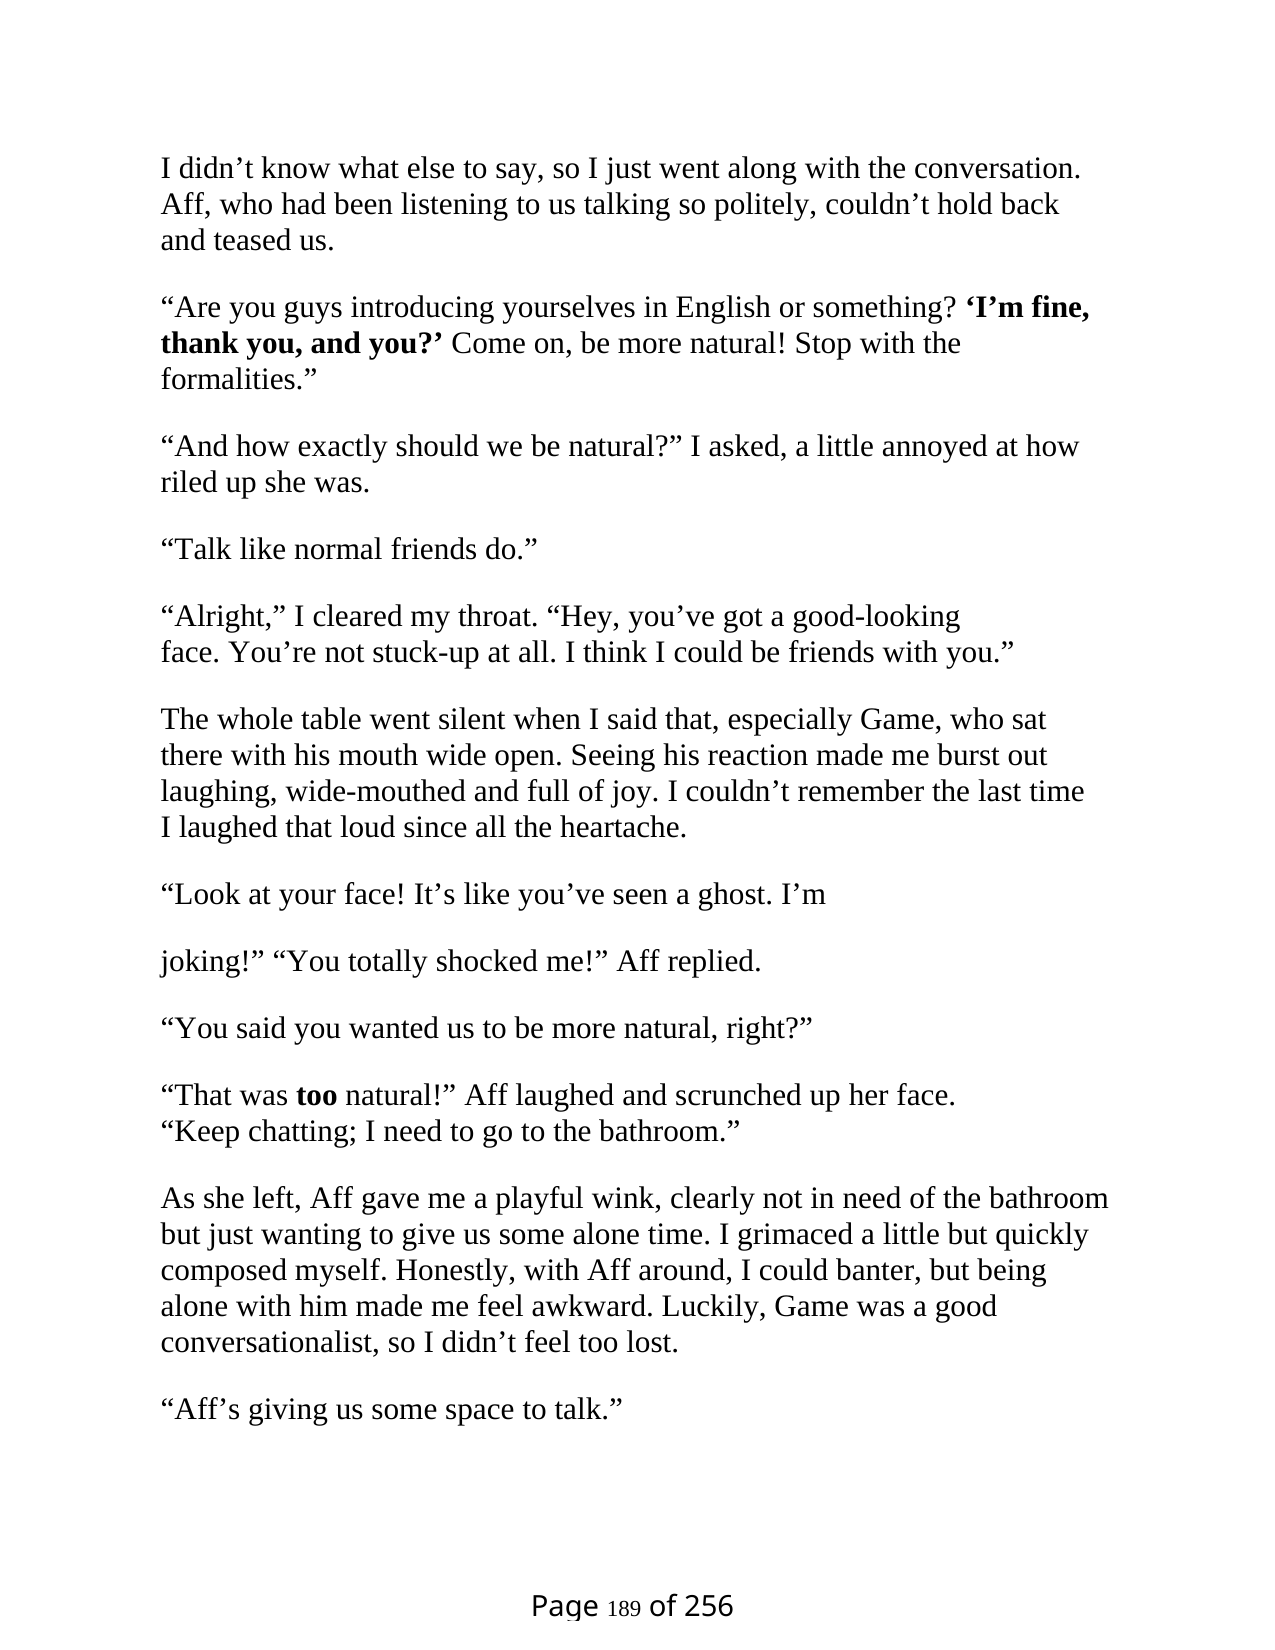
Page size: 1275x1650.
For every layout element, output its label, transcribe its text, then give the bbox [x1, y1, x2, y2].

text I didn’t know what else to say, so I just went along with the conversation. Aff, who had been listening to us talking so politely, couldn’t hold back and teased us. [160, 149, 1110, 257]
text “Are you guys introducing yourselves in English or something? ‘I’m fine, thank you, and you?’ Come on, be more natural! Stop with the formalities.” [160, 288, 1092, 396]
text “Talk like normal friends do.” [160, 530, 1125, 566]
text “Alright,” I cleared my throat. “Hey, you’ve got a good-looking face. You’re not stuck-up at all. I think I could be friends with you.” [160, 597, 1026, 669]
text As she left, Aff gave me a playful wink, clearly not in need of the bathroom but just wanting to give us some alone time. I grimaced a little but quickly composed myself. Honestly, with Aff around, I could banter, but being alone with him made me feel awkward. Luckily, Game was a good conversationalist, so I didn’t feel too lost. [160, 1179, 1112, 1359]
text “And how exactly should we be natural?” I asked, a little annoyed at how riled up she was. [160, 427, 1082, 499]
text “Aff’s giving us some space to talk.” [160, 1390, 1125, 1426]
text “Look at your face! It’s like you’ve seen a ghost. I’m joking!” “You totally shocked me!” Aff replied. [160, 876, 937, 978]
text “That was too natural!” Aff laughed and scrunched up her face. “Keep chatting; I need to go to the bathroom.” [160, 1076, 1043, 1148]
text “You said you wanted us to be more natural, right?” [160, 1009, 1125, 1045]
text The whole table went silent when I said that, especially Game, who sat there with his mouth wide open. Seeing his reaction made me burst out laughing, wide-mouthed and full of joy. I couldn’t remember the last time I laughed that loud since all the heartache. [160, 701, 1101, 844]
